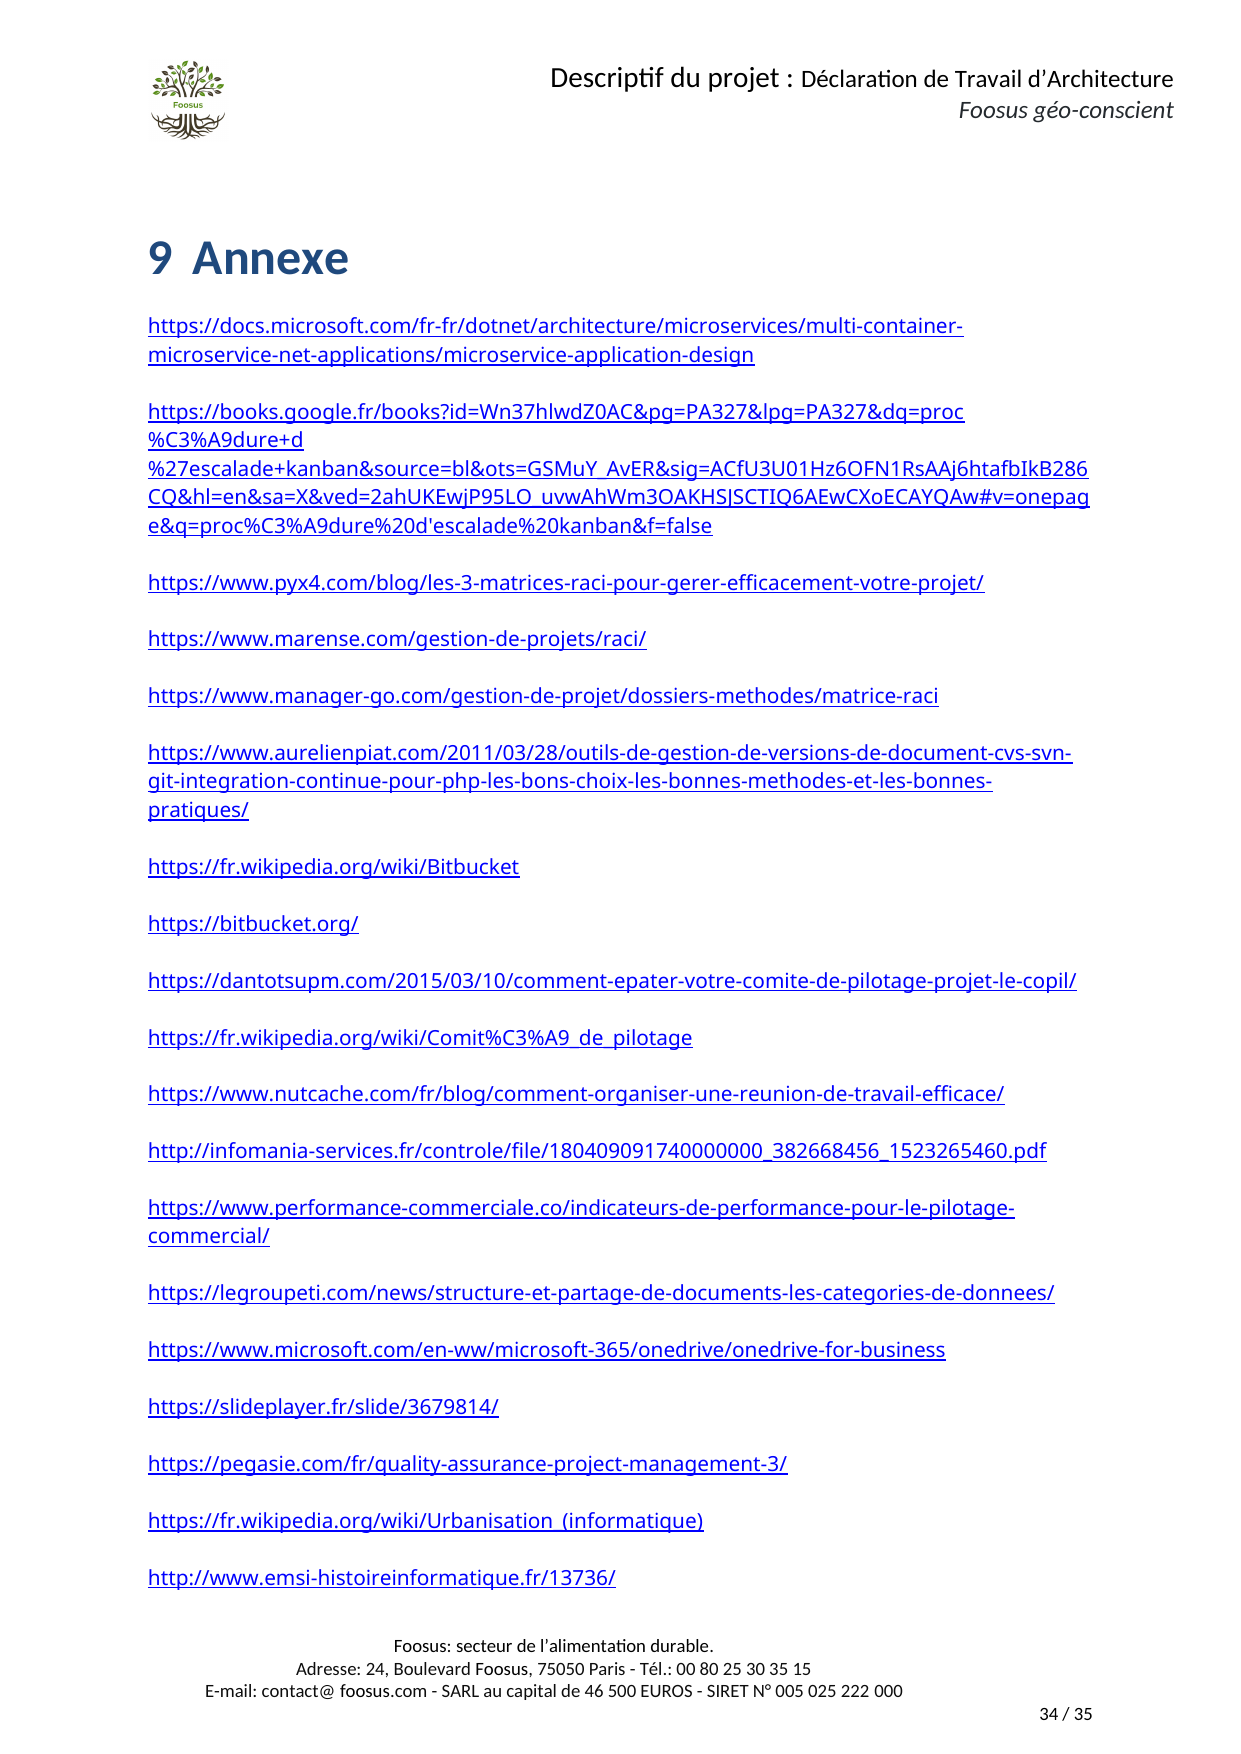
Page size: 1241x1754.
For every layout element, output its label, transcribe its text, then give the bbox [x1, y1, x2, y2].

text https://books.google.fr/books?id=Wn37hlwdZ0AC&pg=PA327&lpg=PA327&dq=proc%C3%A9dure+d%27escalade+kanban&source=bl&ots=GSMuY_AvER&sig=ACfU3U01Hz6OFN1RsAAj6htafbIkB286CQ&hl=en&sa=X&ved=2ahUKEwjP95LO_uvwAhWm3OAKHSJSCTIQ6AEwCXoECAYQAw#v=onepage&q=proc%C3%A9dure%20d'escalade%20kanban&f=false [148, 397, 1093, 539]
text https://dantotsupm.com/2015/03/10/comment-epater-votre-comite-de-pilotage-projet-le-copil/ [148, 966, 1093, 994]
text http://infomania-services.fr/controle/file/180409091740000000_382668456_1523265460.pdf [148, 1136, 1093, 1165]
text https://legroupeti.com/news/structure-et-partage-de-documents-les-categories-de-donnees/ [148, 1278, 1093, 1307]
text http://www.emsi-histoireinformatique.fr/13736/ [148, 1563, 1093, 1591]
text https://fr.wikipedia.org/wiki/Bitbucket [148, 852, 1093, 880]
text https://fr.wikipedia.org/wiki/Urbanisation_(informatique) [148, 1506, 1093, 1534]
text https://www.manager-go.com/gestion-de-projet/dossiers-methodes/matrice-raci [148, 681, 1093, 710]
text https://pegasie.com/fr/quality-assurance-project-management-3/ [148, 1449, 1093, 1478]
text https://docs.microsoft.com/fr-fr/dotnet/architecture/microservices/multi-container-microservice-net-applications/microservice-application-design [148, 312, 1093, 368]
text https://fr.wikipedia.org/wiki/Comit%C3%A9_de_pilotage [148, 1023, 1093, 1051]
text https://www.microsoft.com/en-ww/microsoft-365/onedrive/onedrive-for-business [148, 1335, 1093, 1364]
text https://www.nutcache.com/fr/blog/comment-organiser-une-reunion-de-travail-efficace/ [148, 1079, 1093, 1108]
text https://www.aurelienpiat.com/2011/03/28/outils-de-gestion-de-versions-de-document-cvs-svn-git-integration-continue-pour-php-les-bons-choix-les-bonnes-methodes-et-les-bonnes-pratiques/ [148, 738, 1093, 823]
subtitle Annexe [148, 226, 1093, 287]
text https://bitbucket.org/ [148, 909, 1093, 937]
text https://slideplayer.fr/slide/3679814/ [148, 1392, 1093, 1421]
text https://www.marense.com/gestion-de-projets/raci/ [148, 624, 1093, 653]
picture [147, 59, 229, 142]
text https://www.pyx4.com/blog/les-3-matrices-raci-pour-gerer-efficacement-votre-projet/ [148, 568, 1093, 596]
text https://www.performance-commerciale.co/indicateurs-de-performance-pour-le-pilotage-commercial/ [148, 1193, 1093, 1250]
